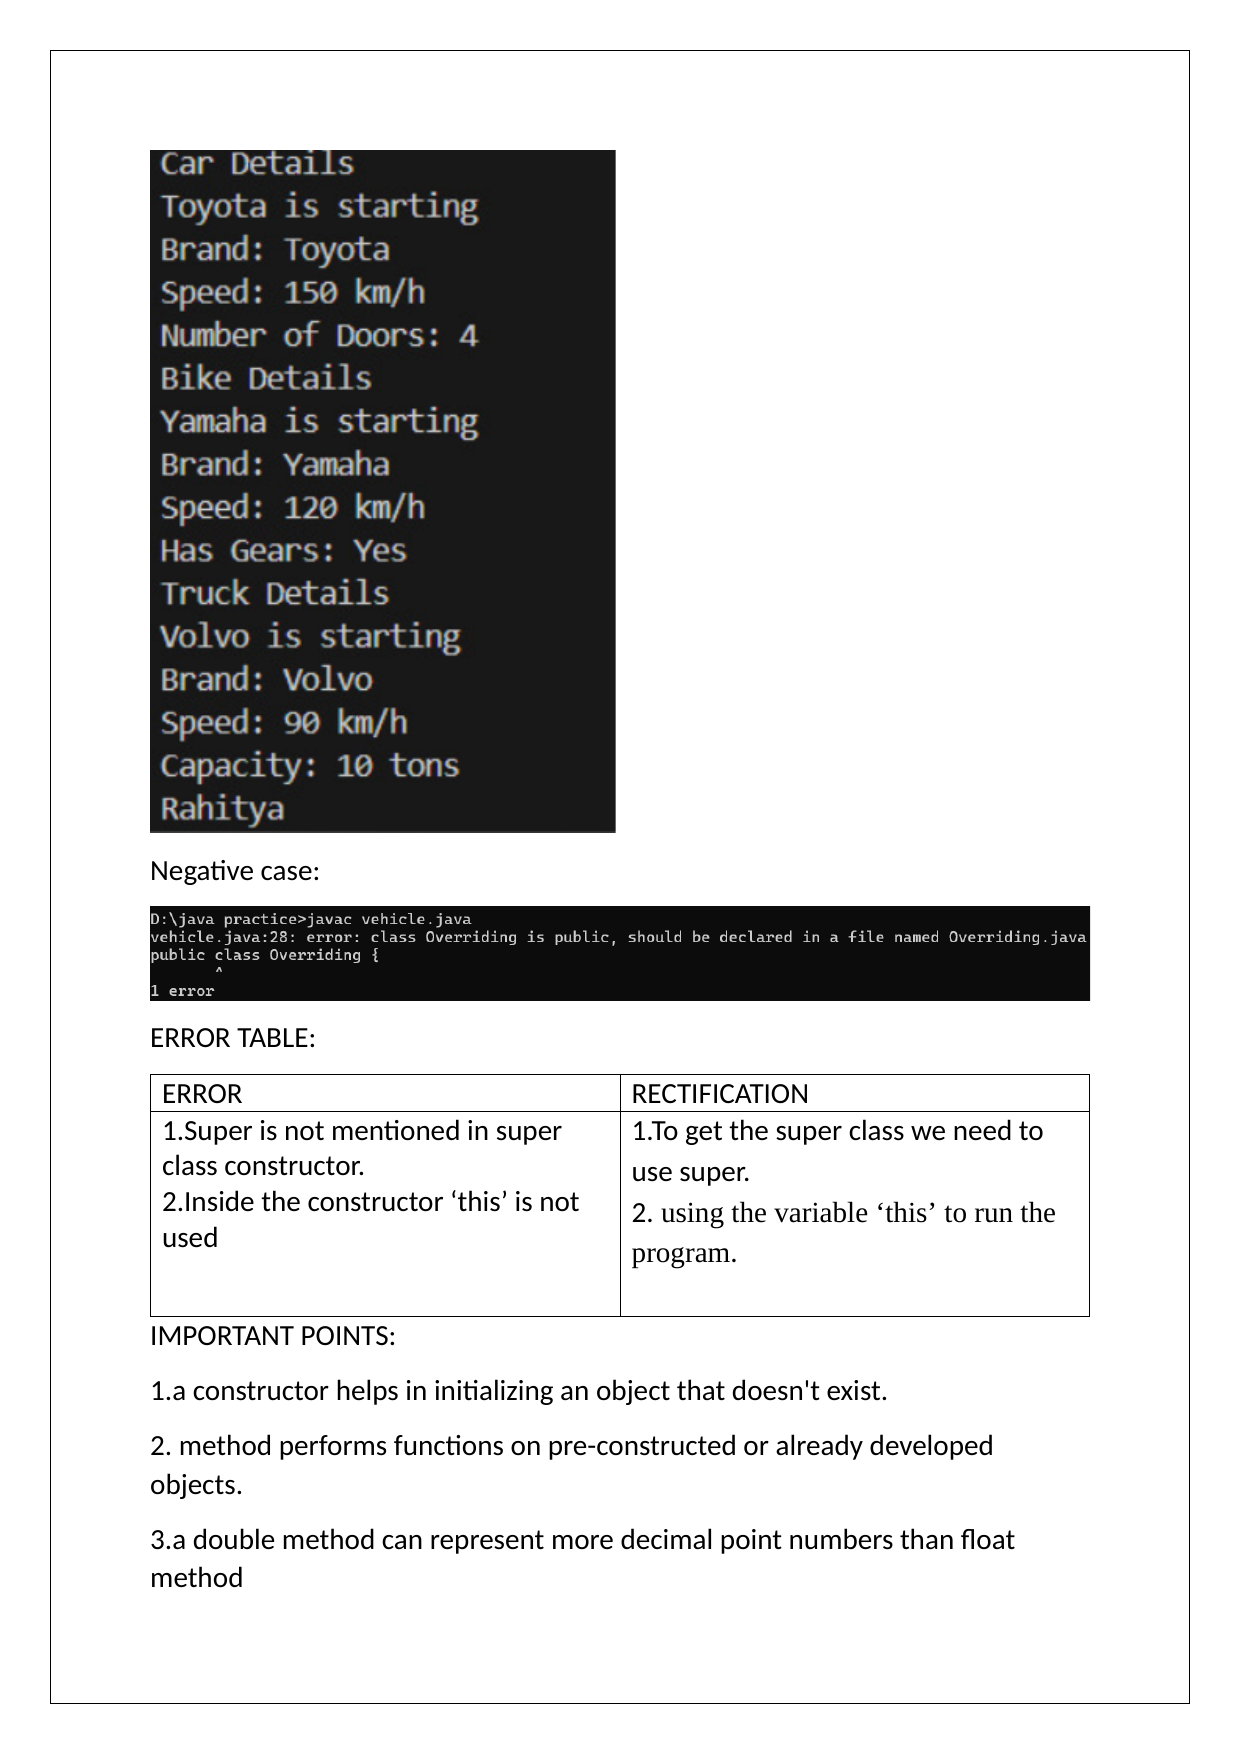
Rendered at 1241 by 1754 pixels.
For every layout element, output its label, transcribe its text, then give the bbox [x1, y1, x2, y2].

text 1.a constructor helps in initializing an object that doesn't exist. [150, 1372, 1090, 1408]
table_cell 1.To get the super class we need to use super. 2. using the variable ‘this’ to run the program. [621, 1112, 1089, 1316]
picture [150, 906, 1091, 1001]
table_header RECTIFICATION [621, 1075, 1089, 1111]
table_cell 1.Super is not mentioned in super class constructor. 2.Inside the constructor ‘this’ is not used [151, 1112, 620, 1316]
picture [150, 150, 616, 833]
text ERROR TABLE: [150, 1019, 1090, 1054]
text Negative case: [150, 852, 1090, 887]
text 3.a double method can represent more decimal point numbers than float method [150, 1521, 1090, 1595]
text IMPORTANT POINTS: [150, 1317, 1090, 1353]
table_header ERROR [151, 1075, 620, 1111]
text 2. method performs functions on pre-constructed or already developed objects. [150, 1427, 1090, 1501]
